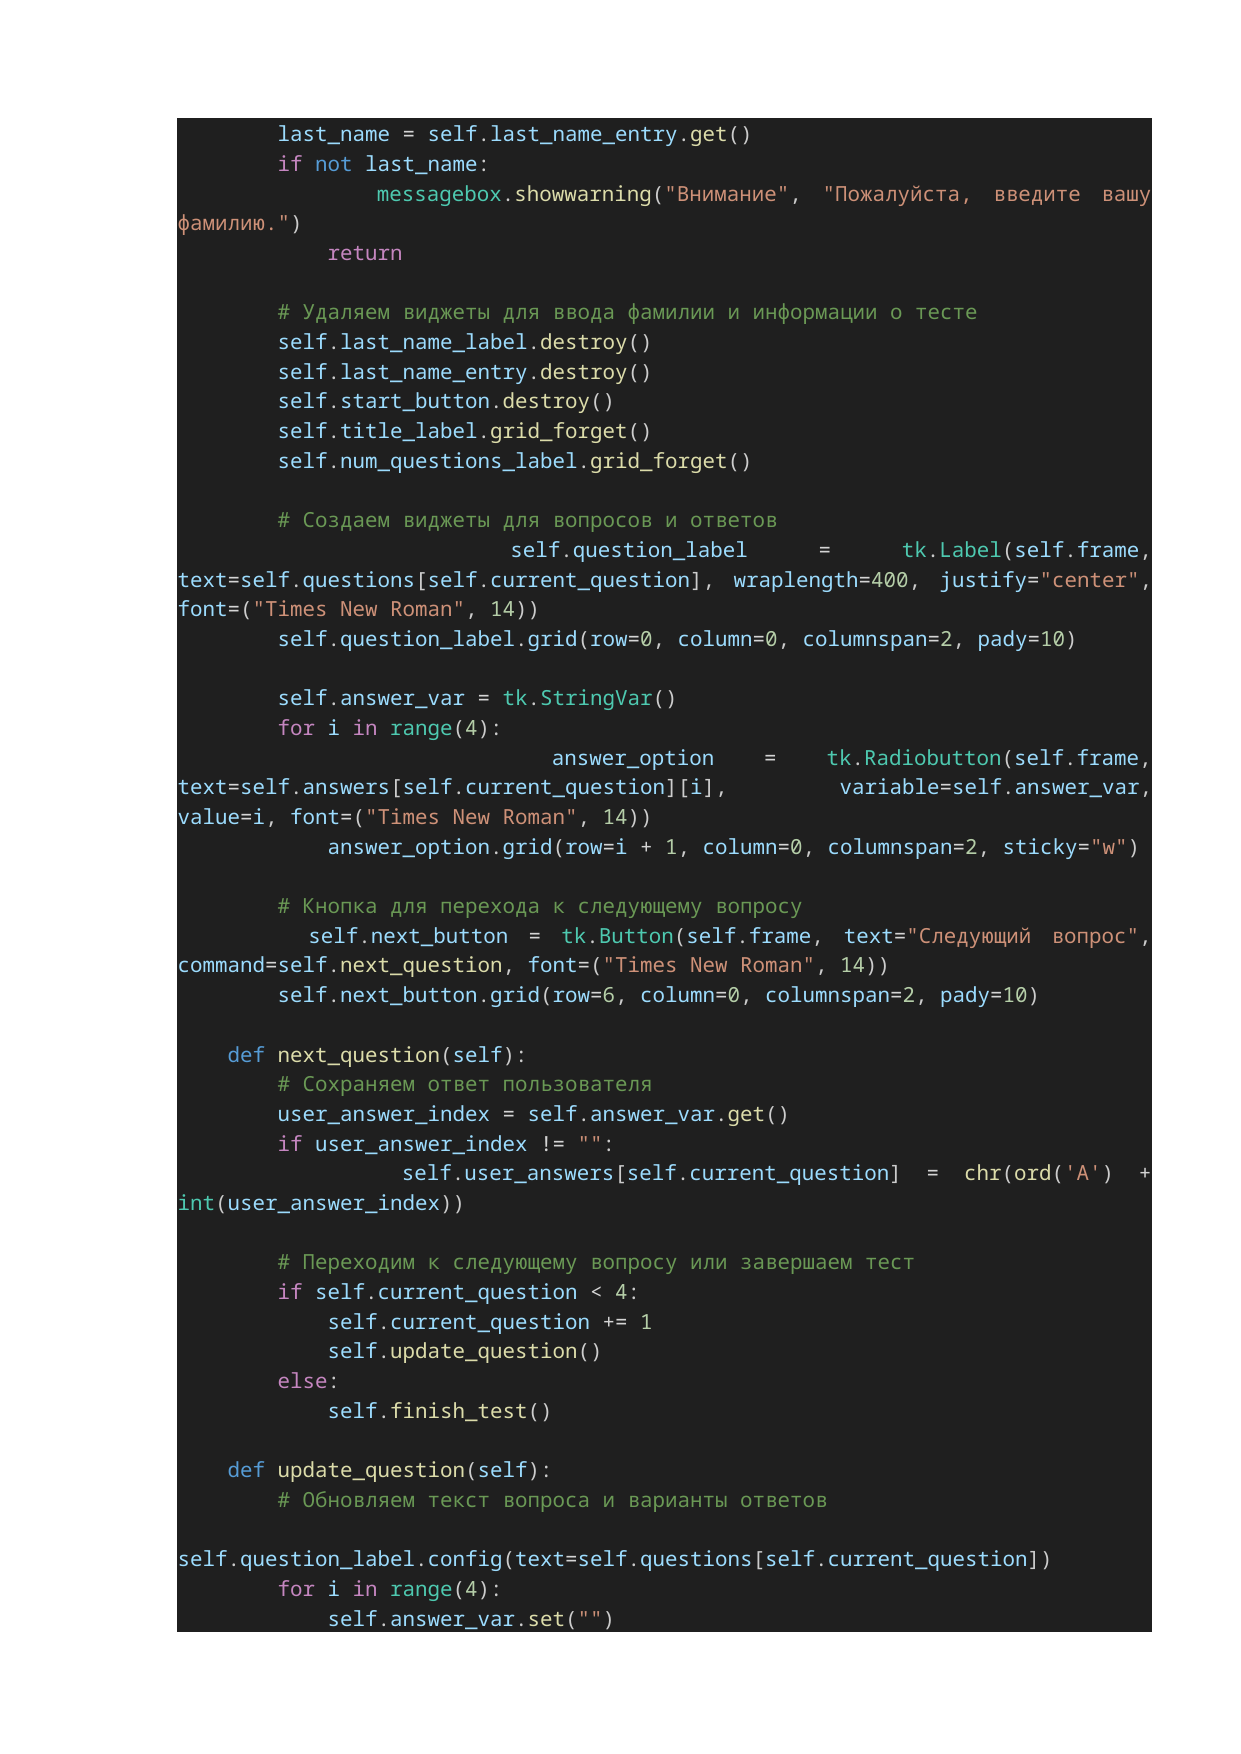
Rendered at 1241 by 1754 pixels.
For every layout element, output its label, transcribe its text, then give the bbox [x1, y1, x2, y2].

text self.next_button.grid(row=6, column=0, columnspan=2, pady=10) [177, 979, 1152, 1009]
text self.last_name_entry.destroy() [177, 356, 1152, 385]
text # Кнопка для перехода к следующему вопросу [177, 890, 1152, 920]
text if not last_name: [177, 148, 1152, 177]
text def next_question(self): [177, 1038, 1152, 1068]
text def update_question(self): [177, 1454, 1152, 1484]
text self.current_question += 1 [177, 1306, 1152, 1335]
text self.question_label.grid(row=0, column=0, columnspan=2, pady=10) [177, 623, 1152, 652]
text return [177, 237, 1152, 267]
text else: [177, 1365, 1152, 1395]
text self.question_label.config(text=self.questions[self.current_question]) [177, 1513, 1152, 1573]
text if self.current_question < 4: [177, 1276, 1152, 1306]
text self.next_button = tk.Button(self.frame, text="Следующий вопрос", command=self.next_question, font=("Times New Roman", 14)) [177, 920, 1152, 979]
text self.finish_test() [177, 1395, 1152, 1424]
text for i in range(4): [177, 712, 1152, 742]
text self.num_questions_label.grid_forget() [177, 445, 1152, 474]
text self.title_label.grid_forget() [177, 415, 1152, 445]
text answer_option.grid(row=i + 1, column=0, columnspan=2, sticky="w") [177, 831, 1152, 860]
text self.update_question() [177, 1335, 1152, 1365]
text for i in range(4): [177, 1573, 1152, 1602]
text self.answer_var.set("") [177, 1602, 1152, 1632]
text messagebox.showwarning("Внимание", "Пожалуйста, введите вашу фамилию.") [177, 177, 1152, 237]
text self.user_answers[self.current_question] = chr(ord('А') + int(user_answer_index)) [177, 1157, 1152, 1217]
text # Обновляем текст вопроса и варианты ответов [177, 1484, 1152, 1513]
text answer_option = tk.Radiobutton(self.frame, text=self.answers[self.current_question][i], variable=self.answer_var, value=i, font=("Times New Roman", 14)) [177, 742, 1152, 831]
text last_name = self.last_name_entry.get() [177, 118, 1152, 148]
text # Сохраняем ответ пользователя [177, 1068, 1152, 1098]
text self.question_label = tk.Label(self.frame, text=self.questions[self.current_question], wraplength=400, justify="center", font=("Times New Roman", 14)) [177, 534, 1152, 623]
text self.last_name_label.destroy() [177, 326, 1152, 356]
text if user_answer_index != "": [177, 1127, 1152, 1157]
text self.start_button.destroy() [177, 385, 1152, 415]
text # Удаляем виджеты для ввода фамилии и информации о тесте [177, 296, 1152, 326]
text # Переходим к следующему вопросу или завершаем тест [177, 1246, 1152, 1276]
text user_answer_index = self.answer_var.get() [177, 1098, 1152, 1127]
text self.answer_var = tk.StringVar() [177, 682, 1152, 712]
text # Создаем виджеты для вопросов и ответов [177, 504, 1152, 534]
